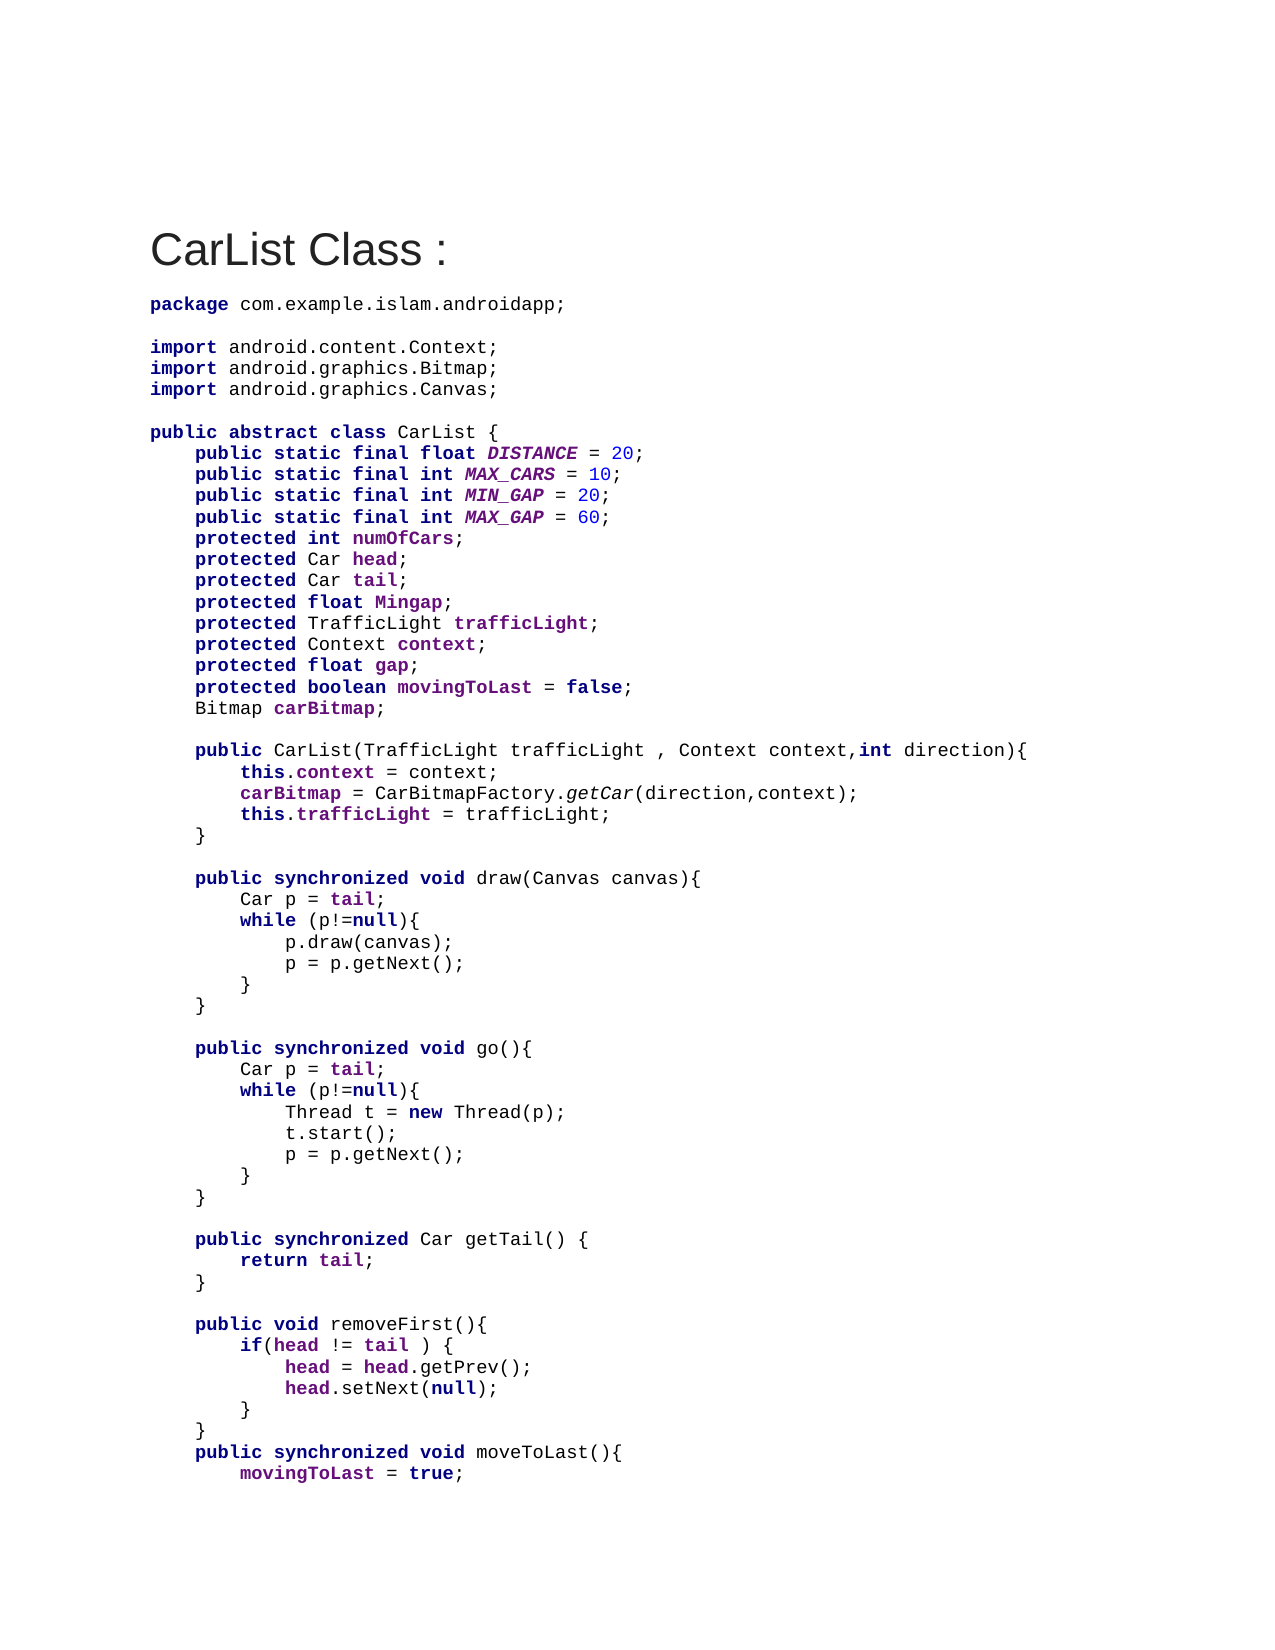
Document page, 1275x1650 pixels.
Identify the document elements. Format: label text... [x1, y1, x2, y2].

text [150, 295, 1125, 1485]
text CarList Class : [150, 222, 1125, 275]
